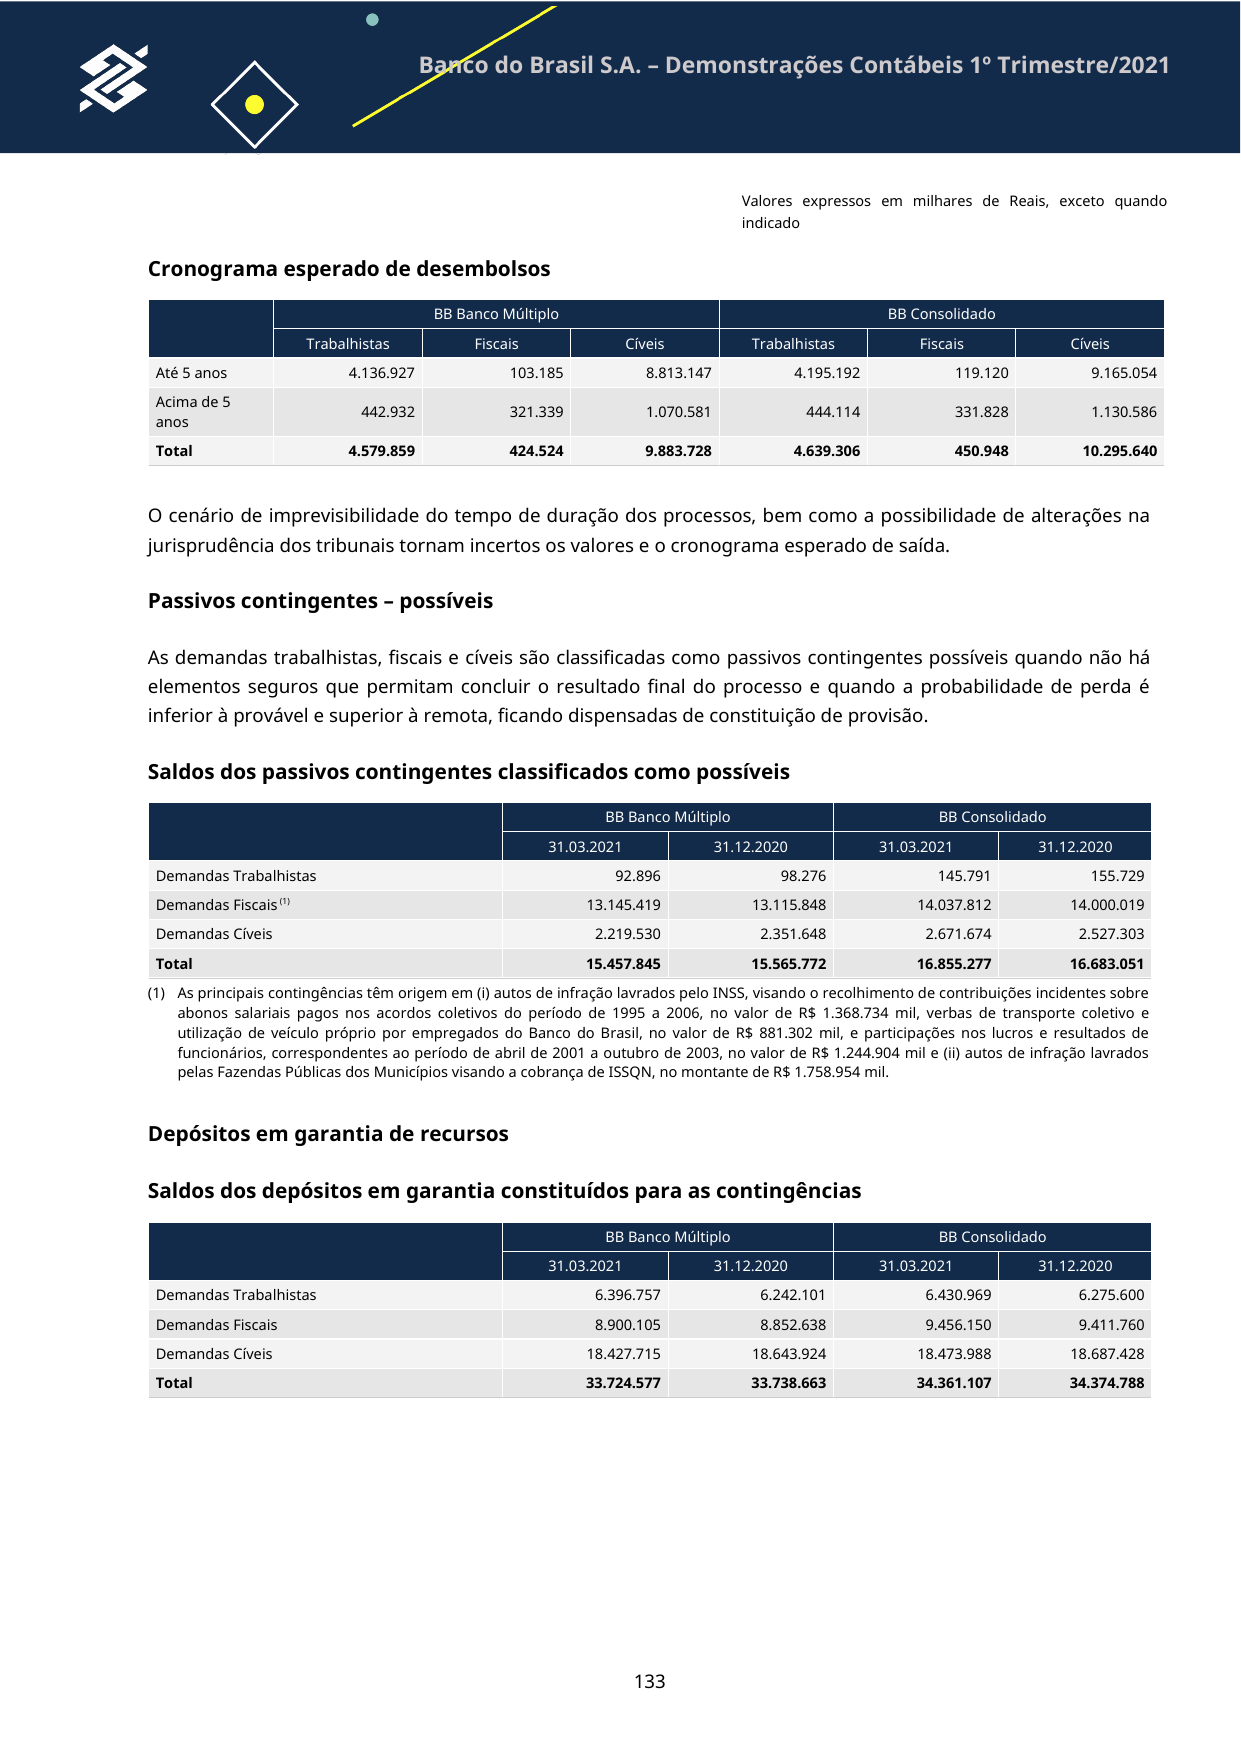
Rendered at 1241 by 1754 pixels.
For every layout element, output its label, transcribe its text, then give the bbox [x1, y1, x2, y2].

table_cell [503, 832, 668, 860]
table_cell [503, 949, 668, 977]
picture [79, 44, 148, 113]
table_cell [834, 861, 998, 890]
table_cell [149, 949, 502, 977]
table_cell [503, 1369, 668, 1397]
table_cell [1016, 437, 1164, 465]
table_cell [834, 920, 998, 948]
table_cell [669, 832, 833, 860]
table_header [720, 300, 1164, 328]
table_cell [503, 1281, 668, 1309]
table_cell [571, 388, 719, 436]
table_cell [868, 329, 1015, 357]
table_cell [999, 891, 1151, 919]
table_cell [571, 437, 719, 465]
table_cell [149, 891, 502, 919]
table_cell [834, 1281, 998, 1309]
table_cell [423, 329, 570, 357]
text Depósitos em garantia de recursos [148, 1119, 1152, 1147]
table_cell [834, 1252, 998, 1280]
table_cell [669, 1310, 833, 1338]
picture [210, 6, 588, 149]
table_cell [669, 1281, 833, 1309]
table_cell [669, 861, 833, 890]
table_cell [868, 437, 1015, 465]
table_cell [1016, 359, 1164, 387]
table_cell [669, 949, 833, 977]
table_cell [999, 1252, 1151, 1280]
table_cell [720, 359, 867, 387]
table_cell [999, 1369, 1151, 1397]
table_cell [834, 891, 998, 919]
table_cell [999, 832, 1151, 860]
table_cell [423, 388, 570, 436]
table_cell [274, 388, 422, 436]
text Passivos contingentes – possíveis [148, 586, 1152, 615]
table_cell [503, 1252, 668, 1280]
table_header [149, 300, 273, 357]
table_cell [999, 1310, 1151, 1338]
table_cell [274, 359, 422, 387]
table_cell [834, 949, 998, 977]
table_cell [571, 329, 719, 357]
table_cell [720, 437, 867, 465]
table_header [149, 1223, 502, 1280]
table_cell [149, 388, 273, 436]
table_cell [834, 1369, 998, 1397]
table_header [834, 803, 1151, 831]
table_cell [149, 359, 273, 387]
text As demandas trabalhistas, fiscais e cíveis são classificadas como passivos contingentes possíveis quando não há elementos seguros que permitam concluir o resultado final do processo e quando a probabilidade de perda é inferior à provável e superior à remota, ficando dispensadas de constituição de provisão. [148, 644, 1152, 728]
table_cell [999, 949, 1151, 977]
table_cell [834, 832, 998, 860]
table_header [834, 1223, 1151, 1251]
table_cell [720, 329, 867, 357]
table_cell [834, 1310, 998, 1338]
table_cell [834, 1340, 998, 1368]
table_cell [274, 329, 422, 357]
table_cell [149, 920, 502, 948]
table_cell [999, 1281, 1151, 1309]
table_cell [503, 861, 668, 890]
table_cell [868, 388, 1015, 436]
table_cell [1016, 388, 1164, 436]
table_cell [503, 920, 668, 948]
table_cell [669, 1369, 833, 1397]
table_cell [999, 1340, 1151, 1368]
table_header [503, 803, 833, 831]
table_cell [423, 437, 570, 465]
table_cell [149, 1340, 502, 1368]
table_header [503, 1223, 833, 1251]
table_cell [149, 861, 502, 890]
text Saldos dos depósitos em garantia constituídos para as contingências [148, 1176, 1152, 1205]
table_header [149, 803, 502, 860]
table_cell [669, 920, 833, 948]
text Cronograma esperado de desembolsos [148, 254, 1152, 282]
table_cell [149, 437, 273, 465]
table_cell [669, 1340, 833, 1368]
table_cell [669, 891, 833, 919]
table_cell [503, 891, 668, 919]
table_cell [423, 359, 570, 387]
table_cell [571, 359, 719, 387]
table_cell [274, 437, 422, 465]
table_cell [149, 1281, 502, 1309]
text O cenário de imprevisibilidade do tempo de duração dos processos, bem como a possibilidade de alterações na jurisprudência dos tribunais tornam incertos os valores e o cronograma esperado de saída. [148, 503, 1152, 558]
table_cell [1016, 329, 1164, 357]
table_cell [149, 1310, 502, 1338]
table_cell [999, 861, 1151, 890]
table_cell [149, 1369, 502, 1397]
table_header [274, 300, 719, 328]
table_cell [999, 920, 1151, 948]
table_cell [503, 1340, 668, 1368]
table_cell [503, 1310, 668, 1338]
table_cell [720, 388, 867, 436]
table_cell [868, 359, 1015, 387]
text (1) As principais contingências têm origem em (i) autos de infração lavrados pelo INSS, visando o recolhimento de contribuições incidentes sobre abonos salariais pagos nos acordos coletivos do período de 1995 a 2006, no valor de R$ 1.368.734 mil, verbas de transporte coletivo e utilização de veículo próprio por empregados do Banco do Brasil, no valor de R$ 881.302 mil, e participações nos lucros e resultados de funcionários, correspondentes ao período de abril de 2001 a outubro de 2003, no valor de R$ 1.244.904 mil e (ii) autos de infração lavrados pelas Fazendas Públicas dos Municípios visando a cobrança de ISSQN, no montante de R$ 1.758.954 mil. [148, 983, 1152, 1082]
text Saldos dos passivos contingentes classificados como possíveis [148, 757, 1152, 785]
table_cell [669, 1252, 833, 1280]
